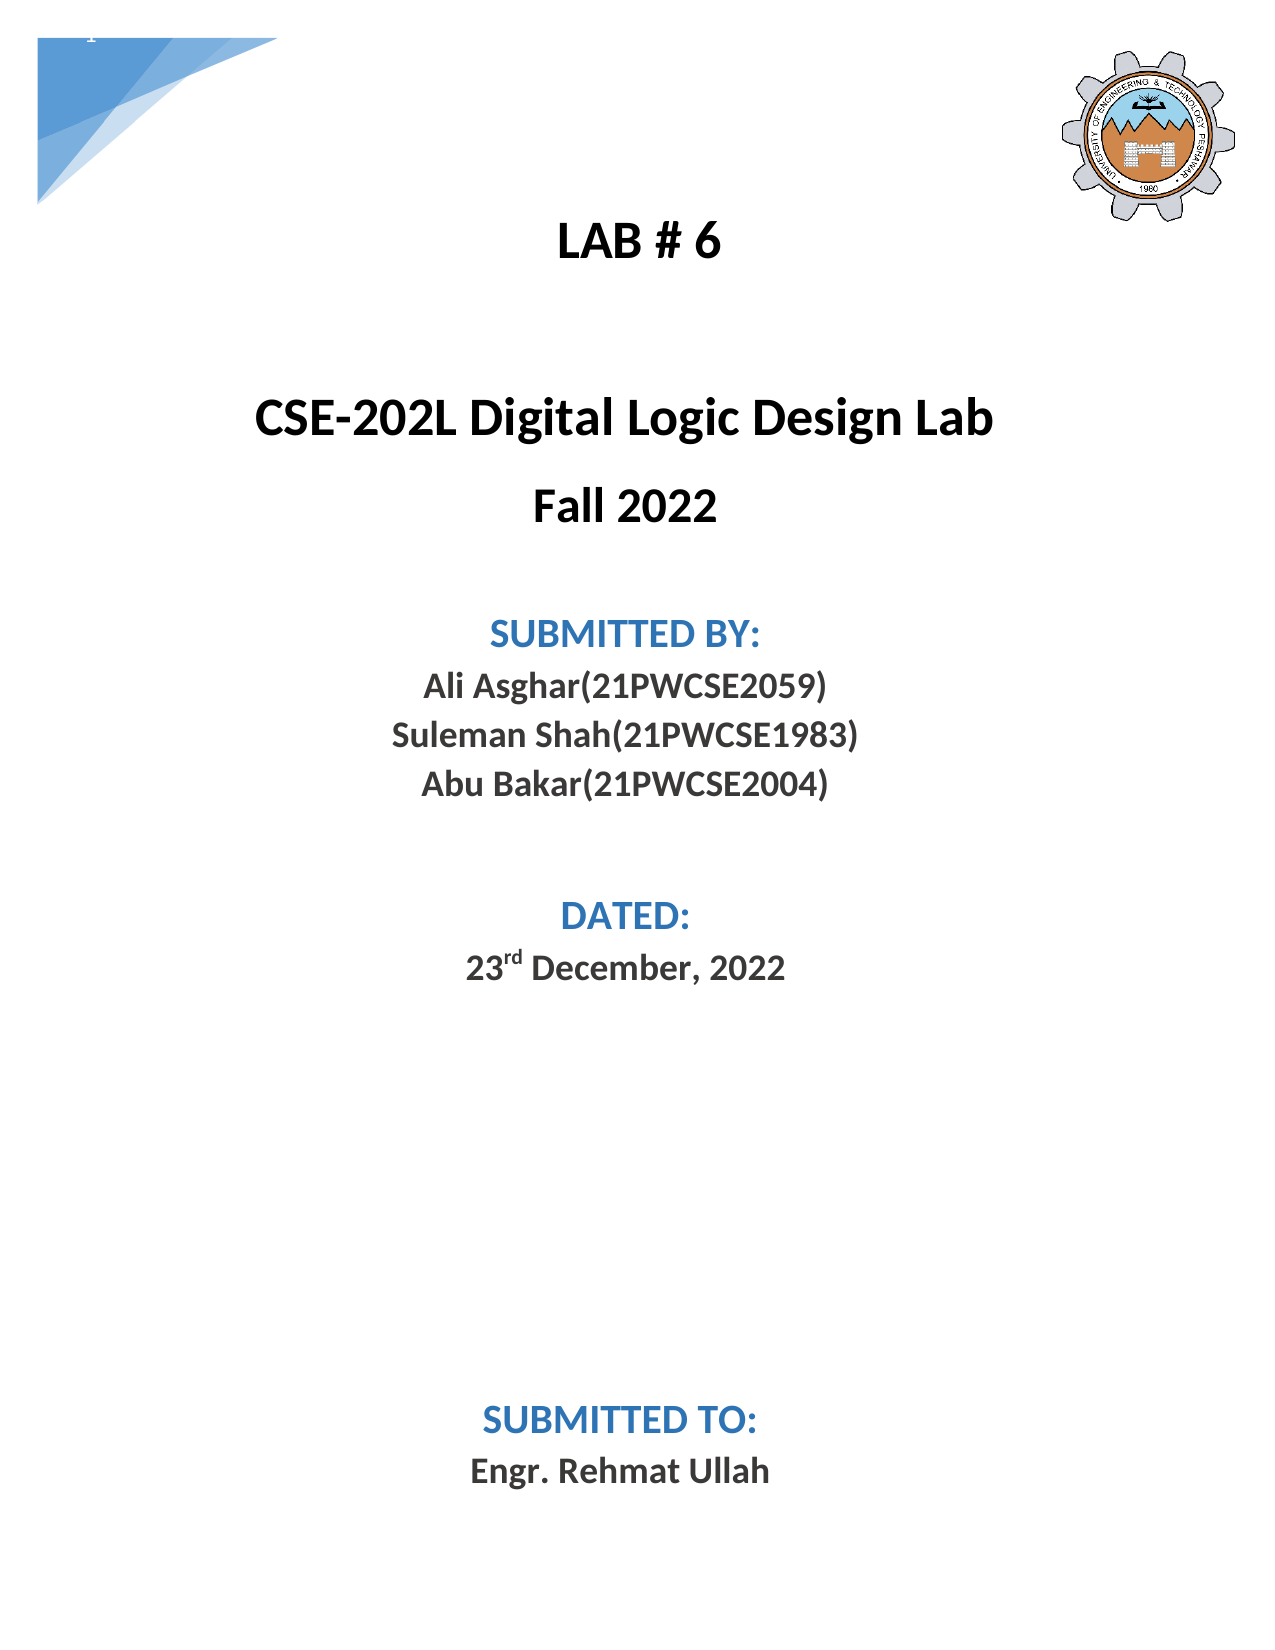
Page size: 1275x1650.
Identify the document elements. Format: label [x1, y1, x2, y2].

picture [1058, 47, 1241, 225]
picture [37, 37, 279, 206]
